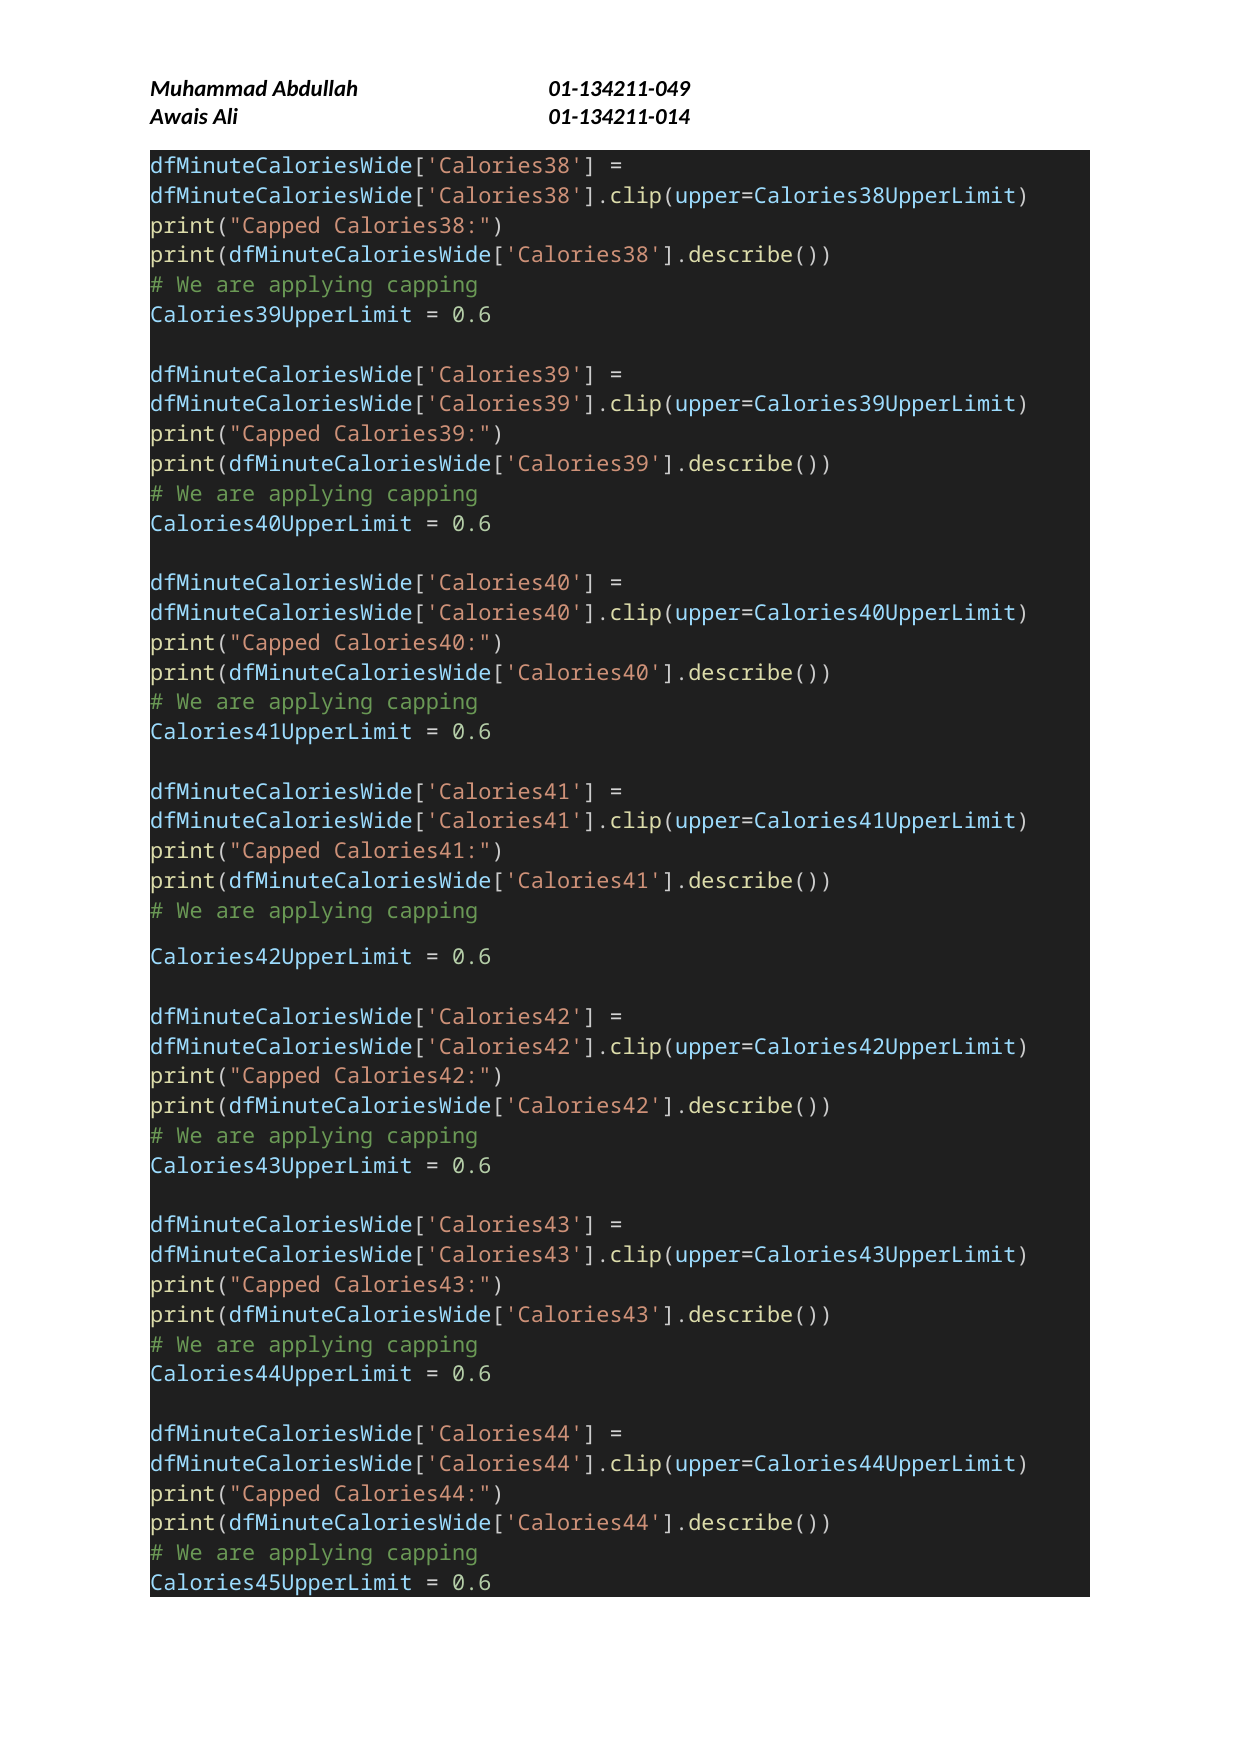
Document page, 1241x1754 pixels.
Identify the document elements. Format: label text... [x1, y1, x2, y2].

text print("Capped Calories43:") [150, 1269, 1090, 1299]
text Calories41UpperLimit = 0.6 [150, 716, 1090, 746]
text dfMinuteCaloriesWide['Calories43'] = dfMinuteCaloriesWide['Calories43'].clip(upper=Calories43UpperLimit) [150, 1209, 1090, 1269]
text Calories42UpperLimit = 0.6 [150, 941, 1090, 971]
text # We are applying capping [150, 895, 1090, 924]
text print(dfMinuteCaloriesWide['Calories43'].describe()) [150, 1299, 1090, 1328]
text print(dfMinuteCaloriesWide['Calories40'].describe()) [150, 656, 1090, 686]
text # We are applying capping [150, 269, 1090, 299]
text Calories43UpperLimit = 0.6 [150, 1150, 1090, 1179]
text # We are applying capping [150, 686, 1090, 716]
text print("Capped Calories42:") [150, 1060, 1090, 1090]
text print(dfMinuteCaloriesWide['Calories38'].describe()) [150, 239, 1090, 269]
text dfMinuteCaloriesWide['Calories41'] = dfMinuteCaloriesWide['Calories41'].clip(upper=Calories41UpperLimit) [150, 776, 1090, 835]
text print(dfMinuteCaloriesWide['Calories39'].describe()) [150, 448, 1090, 478]
text Calories39UpperLimit = 0.6 [150, 299, 1090, 329]
text dfMinuteCaloriesWide['Calories39'] = dfMinuteCaloriesWide['Calories39'].clip(upper=Calories39UpperLimit) [150, 358, 1090, 418]
text Calories40UpperLimit = 0.6 [150, 507, 1090, 537]
text # We are applying capping [150, 1537, 1090, 1567]
text Calories45UpperLimit = 0.6 [150, 1567, 1090, 1597]
text print("Capped Calories44:") [150, 1477, 1090, 1507]
text print(dfMinuteCaloriesWide['Calories42'].describe()) [150, 1090, 1090, 1120]
text print("Capped Calories38:") [150, 209, 1090, 239]
text print("Capped Calories40:") [150, 627, 1090, 656]
text # We are applying capping [150, 478, 1090, 507]
text print("Capped Calories39:") [150, 418, 1090, 448]
text dfMinuteCaloriesWide['Calories42'] = dfMinuteCaloriesWide['Calories42'].clip(upper=Calories42UpperLimit) [150, 1001, 1090, 1060]
text # We are applying capping [150, 1120, 1090, 1150]
text dfMinuteCaloriesWide['Calories40'] = dfMinuteCaloriesWide['Calories40'].clip(upper=Calories40UpperLimit) [150, 567, 1090, 627]
text print("Capped Calories41:") [150, 835, 1090, 865]
text # We are applying capping [150, 1328, 1090, 1358]
text dfMinuteCaloriesWide['Calories44'] = dfMinuteCaloriesWide['Calories44'].clip(upper=Calories44UpperLimit) [150, 1418, 1090, 1477]
text Calories44UpperLimit = 0.6 [150, 1358, 1090, 1388]
text print(dfMinuteCaloriesWide['Calories41'].describe()) [150, 865, 1090, 895]
text print(dfMinuteCaloriesWide['Calories44'].describe()) [150, 1507, 1090, 1537]
text dfMinuteCaloriesWide['Calories38'] = dfMinuteCaloriesWide['Calories38'].clip(upper=Calories38UpperLimit) [150, 150, 1090, 209]
